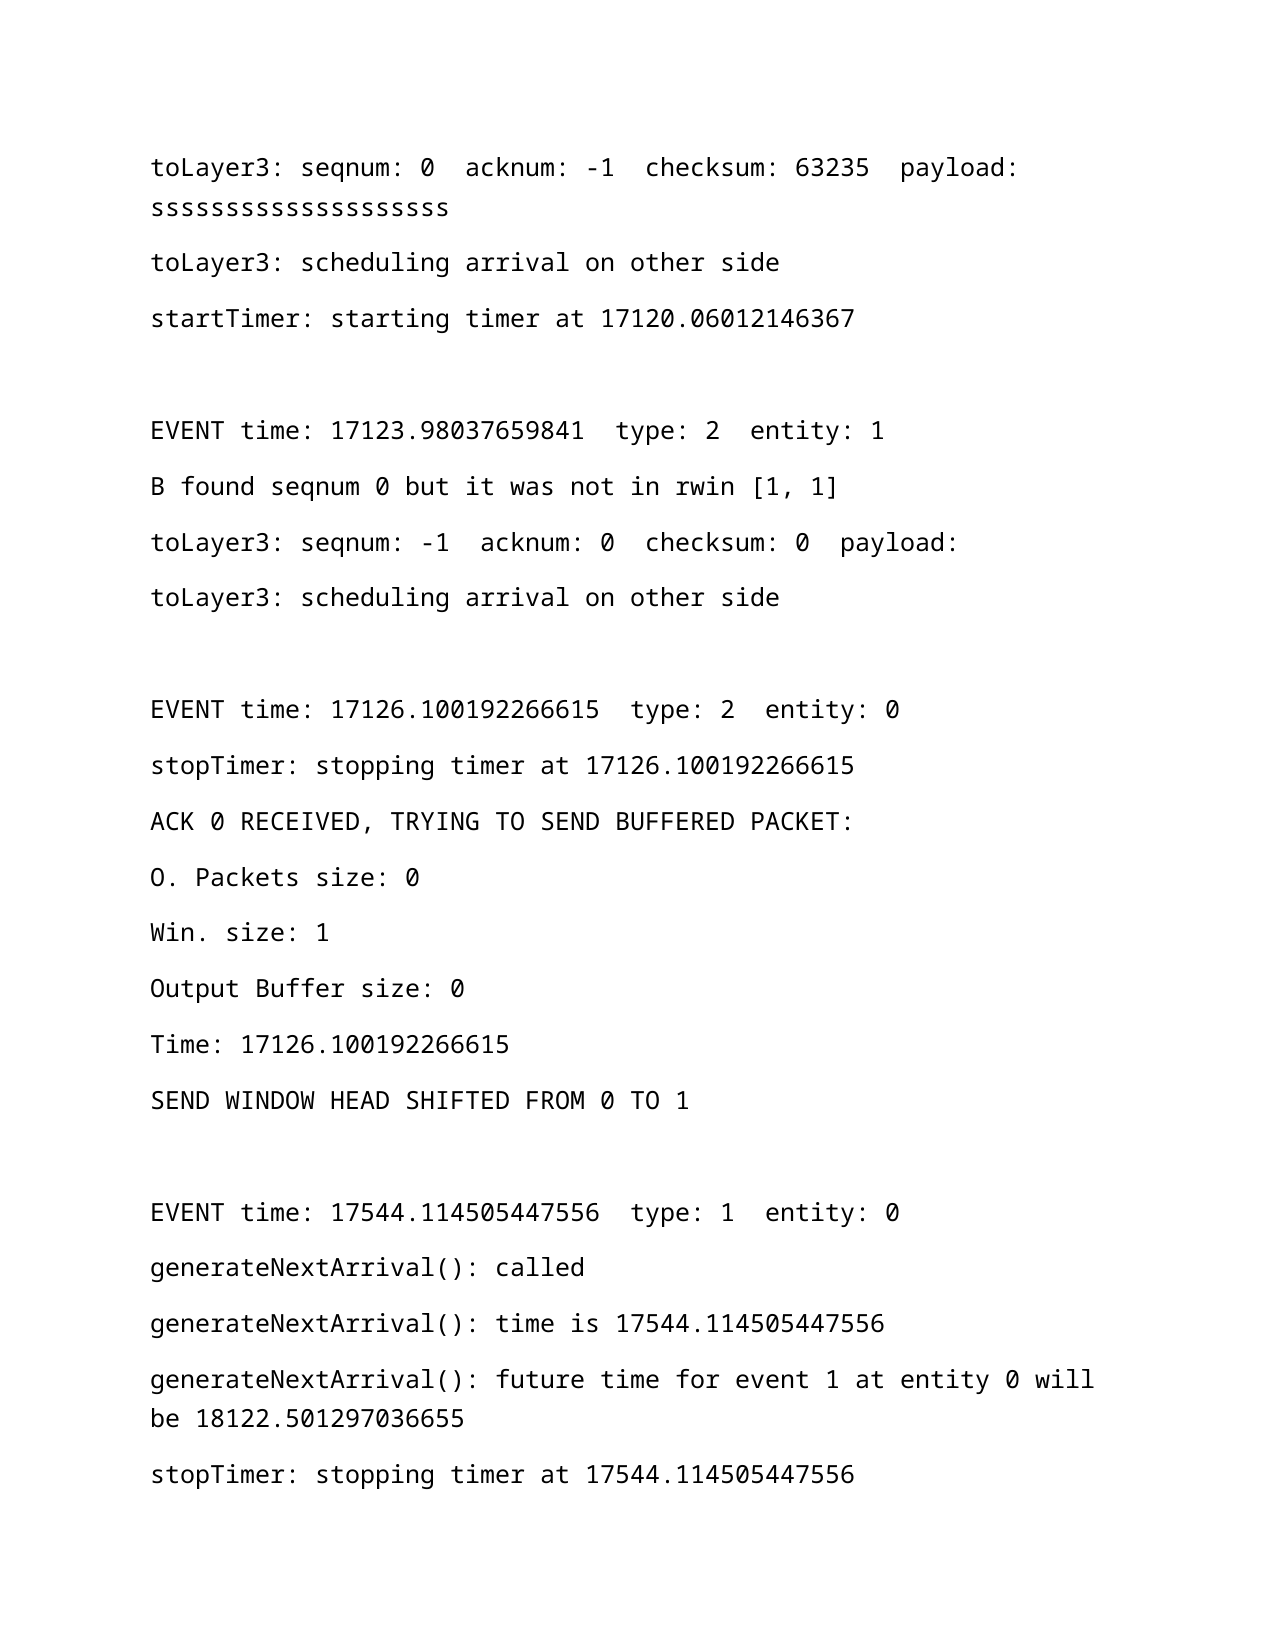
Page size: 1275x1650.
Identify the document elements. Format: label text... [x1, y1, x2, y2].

text generateNextArrival(): time is 17544.114505447556 [150, 1306, 1125, 1340]
text toLayer3: seqnum: -1 acknum: 0 checksum: 0 payload: [150, 524, 1125, 558]
text B found seqnum 0 but it was not in rwin [1, 1] [150, 468, 1125, 502]
text Time: 17126.100192266615 [150, 1027, 1125, 1061]
text EVENT time: 17123.98037659841 type: 2 entity: 1 [150, 412, 1125, 447]
text startTimer: starting timer at 17120.06012146367 [150, 301, 1125, 335]
text stopTimer: stopping timer at 17544.114505447556 [150, 1457, 1125, 1491]
text SEND WINDOW HEAD SHIFTED FROM 0 TO 1 [150, 1082, 1125, 1117]
text Output Buffer size: 0 [150, 971, 1125, 1005]
text O. Packets size: 0 [150, 859, 1125, 893]
text ACK 0 RECEIVED, TRYING TO SEND BUFFERED PACKET: [150, 803, 1125, 837]
text toLayer3: scheduling arrival on other side [150, 245, 1125, 279]
text toLayer3: seqnum: 0 acknum: -1 checksum: 63235 payload: ssssssssssssssssssss [150, 150, 1125, 223]
text toLayer3: scheduling arrival on other side [150, 580, 1125, 614]
text generateNextArrival(): future time for event 1 at entity 0 will be 18122.501297036655 [150, 1362, 1125, 1435]
text Win. size: 1 [150, 915, 1125, 949]
text EVENT time: 17544.114505447556 type: 1 entity: 0 [150, 1194, 1125, 1228]
text stopTimer: stopping timer at 17126.100192266615 [150, 747, 1125, 782]
text generateNextArrival(): called [150, 1250, 1125, 1284]
text EVENT time: 17126.100192266615 type: 2 entity: 0 [150, 692, 1125, 726]
